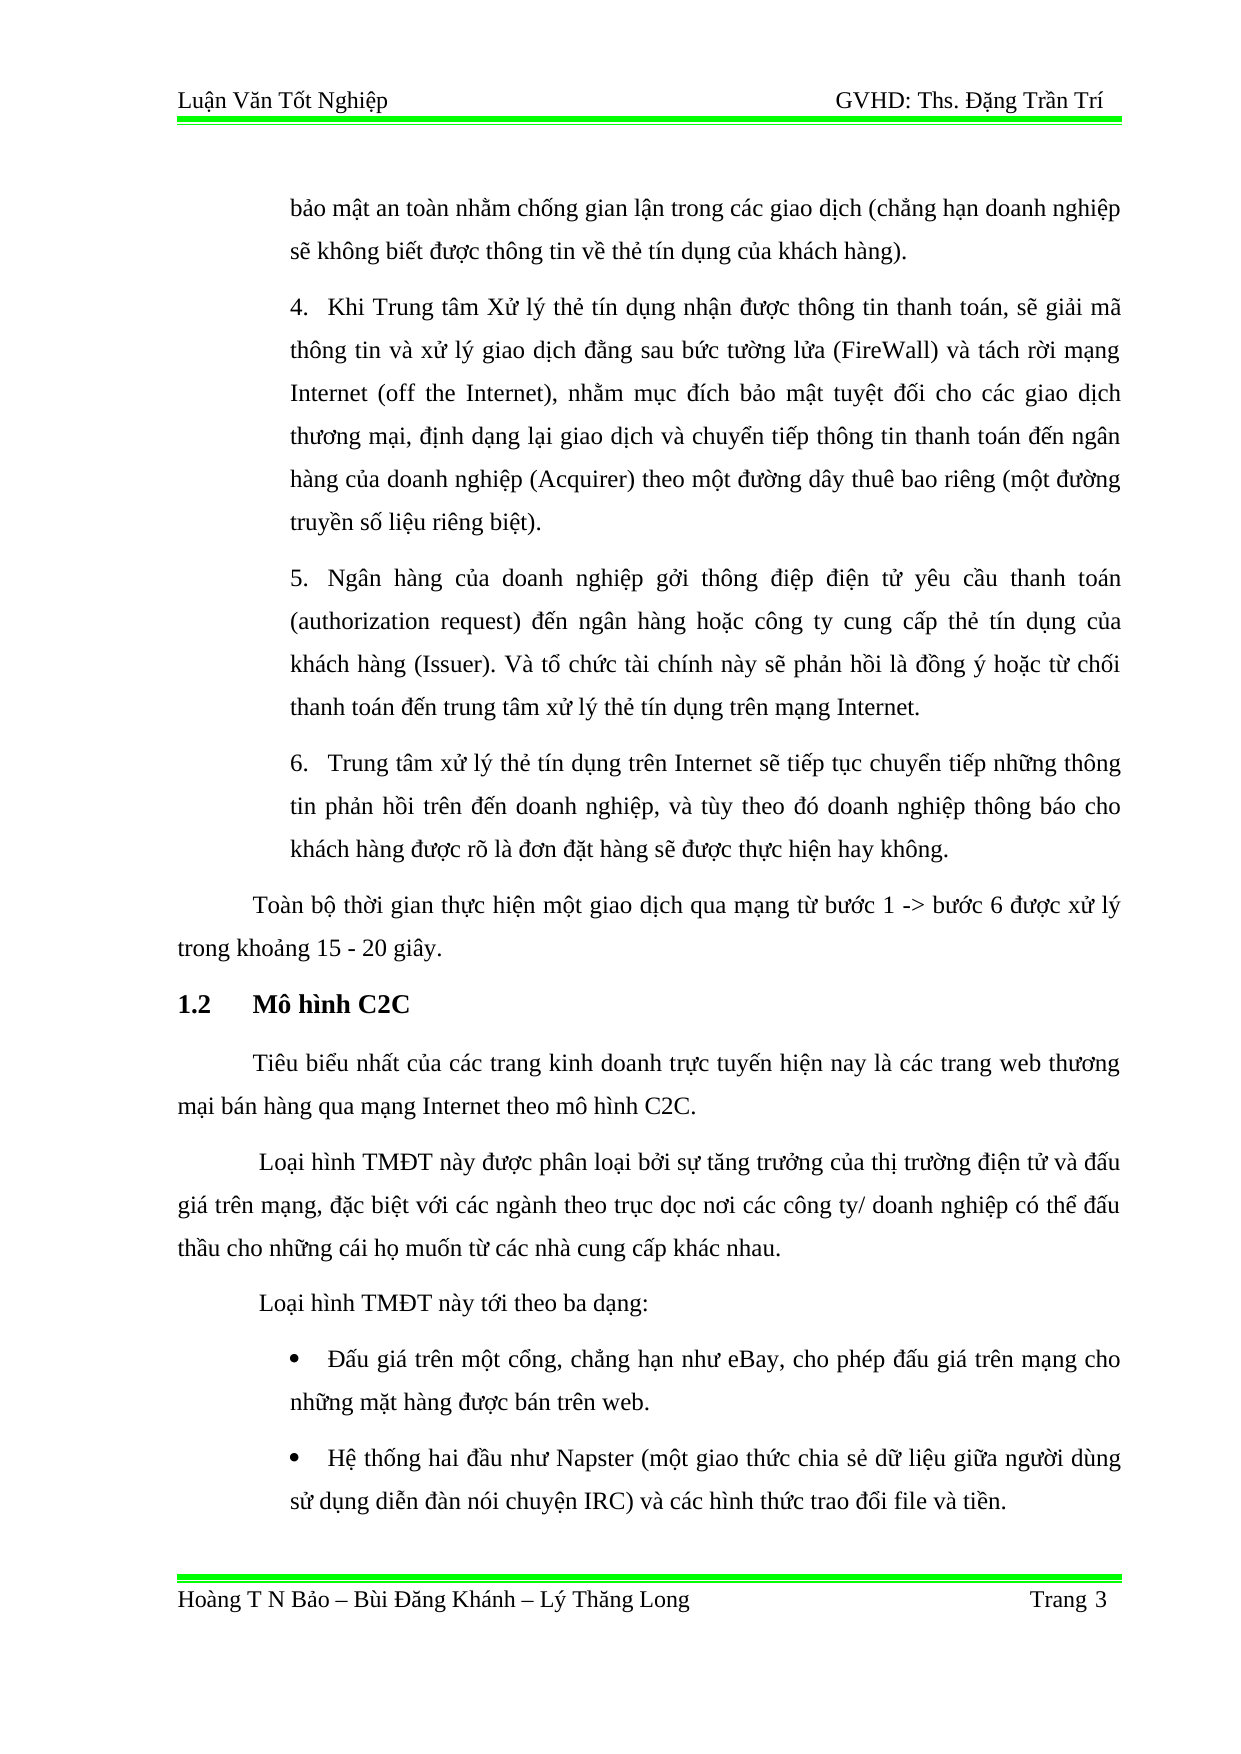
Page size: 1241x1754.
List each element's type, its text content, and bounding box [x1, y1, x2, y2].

text Tiêu biểu nhất của các trang kinh doanh trực tuyến hiện nay là các trang web thương mại bán hàng qua mạng Internet theo mô hình C2C. [177, 1048, 1122, 1120]
list Đấu giá trên một cổng, chẳng hạn như eBay, cho phép đấu giá trên mạng cho những mặt hàng được bán trên web. [290, 1344, 1122, 1416]
list Ngân hàng của doanh nghiệp gởi thông điệp điện tử yêu cầu thanh toán (authorization request) đến ngân hàng hoặc công ty cung cấp thẻ tín dụng của khách hàng (Issuer). Và tổ chức tài chính này sẽ phản hồi là đồng ý hoặc từ chối thanh toán đến trung tâm xử lý thẻ tín dụng trên mạng Internet. [290, 563, 1122, 721]
subtitle 1.2 Mô hình C2C [177, 989, 1122, 1020]
text Loại hình TMĐT này được phân loại bởi sự tăng trưởng của thị trường điện tử và đấu giá trên mạng, đặc biệt với các ngành theo trục dọc nơi các công ty/ doanh nghiệp có thể đấu thầu cho những cái họ muốn từ các nhà cung cấp khác nhau. [177, 1147, 1122, 1262]
list Trung tâm xử lý thẻ tín dụng trên Internet sẽ tiếp tục chuyển tiếp những thông tin phản hồi trên đến doanh nghiệp, và tùy theo đó doanh nghiệp thông báo cho khách hàng được rõ là đơn đặt hàng sẽ được thực hiện hay không. [290, 748, 1122, 863]
text Loại hình TMĐT này tới theo ba dạng: [177, 1288, 1122, 1317]
list Hệ thống hai đầu như Napster (một giao thức chia sẻ dữ liệu giữa người dùng sử dụng diễn đàn nói chuyện IRC) và các hình thức trao đổi file và tiền. [290, 1443, 1122, 1515]
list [290, 193, 1122, 265]
text Toàn bộ thời gian thực hiện một giao dịch qua mạng từ bước 1 -> bước 6 được xử lý trong khoảng 15 - 20 giây. [177, 890, 1122, 962]
list Khi Trung tâm Xử lý thẻ tín dụng nhận được thông tin thanh toán, sẽ giải mã thông tin và xử lý giao dịch đằng sau bức tường lửa (FireWall) và tách rời mạng Internet (off the Internet), nhằm mục đích bảo mật tuyệt đối cho các giao dịch thương mại, định dạng lại giao dịch và chuyển tiếp thông tin thanh toán đến ngân hàng của doanh nghiệp (Acquirer) theo một đường dây thuê bao riêng (một đường truyền số liệu riêng biệt). [290, 292, 1122, 536]
